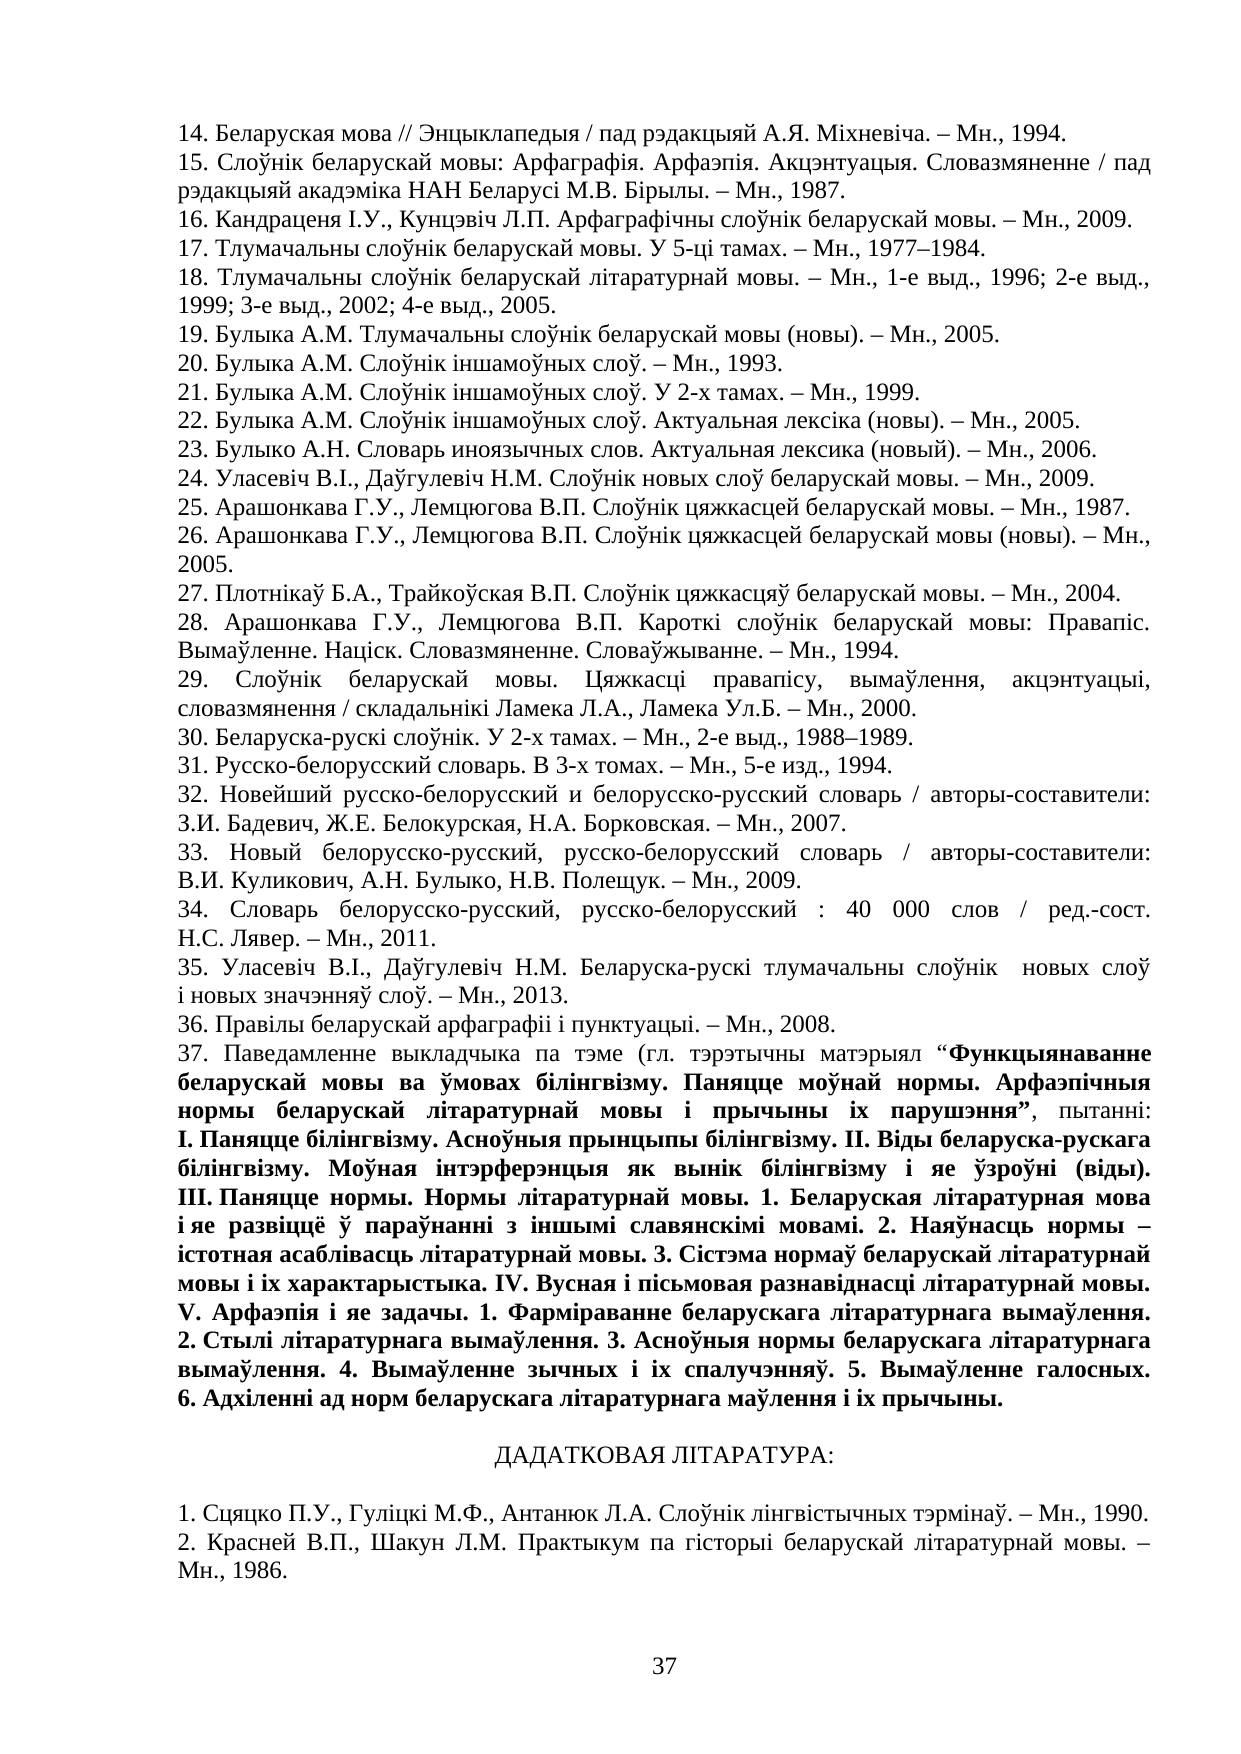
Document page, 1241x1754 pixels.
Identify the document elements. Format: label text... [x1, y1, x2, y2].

text ДАДАТКОВАЯ ЛІТАРАТУРА: [177, 1441, 1152, 1469]
text 22. Булыка А.М. Слоўнік іншамоўных слоў. Актуальная лексіка (новы). – Мн., 2005. [177, 406, 1152, 434]
text 14. Беларуская мова // Энцыклапедыя / пад рэдакцыяй А.Я. Міхневіча. – Мн., 1994. [177, 118, 1152, 147]
text 35. Уласевіч В.І., Даўгулевіч Н.М. Беларуска-рускі тлумачальны слоўнік новых слоў і новых значэнняў слоў. – Мн., 2013. [177, 952, 1152, 1009]
text 2. Красней В.П., Шакун Л.М. Практыкум па гісторыі беларускай літаратурнай мовы. – Мн., 1986. [177, 1527, 1152, 1584]
text 27. Плотнікаў Б.А., Трайкоўская В.П. Слоўнік цяжкасцяў беларускай мовы. – Мн., 2004. [177, 578, 1152, 607]
text 28. Арашонкава Г.У., Лемцюгова В.П. Кароткі слоўнік беларускай мовы: Правапіс. Вымаўленне. Націск. Словазмяненне. Словаўжыванне. – Мн., 1994. [177, 607, 1152, 664]
text 30. Беларуска-рускі слоўнік. У 2-х тамах. – Мн., 2-е выд., 1988–1989. [177, 722, 1152, 751]
text 24. Уласевіч В.І., Даўгулевіч Н.М. Слоўнік новых слоў беларускай мовы. – Мн., 2009. [177, 463, 1152, 492]
text 29. Слоўнік беларускай мовы. Цяжкасці правапісу, вымаўлення, акцэнтуацыі, словазмянення / складальнікі Ламека Л.А., Ламека Ул.Б. – Мн., 2000. [177, 664, 1152, 722]
text 31. Русско-белорусский словарь. В 3-х томах. – Мн., 5-е изд., 1994. [177, 751, 1152, 779]
text 15. Слоўнік беларускай мовы: Арфаграфія. Арфаэпія. Акцэнтуацыя. Словазмяненне / пад рэдакцыяй акадэміка НАН Беларусі М.В. Бірылы. – Мн., 1987. [177, 147, 1152, 204]
text 17. Тлумачальны слоўнік беларускай мовы. У 5-ці тамах. – Мн., 1977–1984. [177, 233, 1152, 262]
text 18. Тлумачальны слоўнік беларускай літаратурнай мовы. – Мн., 1-е выд., 1996; 2-е выд., 1999; 3-е выд., 2002; 4-е выд., 2005. [177, 262, 1152, 319]
text 32. Новейший русско-белорусский и белорусско-русский словарь / авторы-составители: З.И. Бадевич, Ж.Е. Белокурская, Н.А. Борковская. – Мн., 2007. [177, 779, 1152, 837]
text 16. Кандраценя І.У., Кунцэвіч Л.П. Арфаграфічны слоўнік беларускай мовы. – Мн., 2009. [177, 204, 1152, 233]
text 23. Булыко А.Н. Словарь иноязычных слов. Актуальная лексика (новый). – Мн., 2006. [177, 434, 1152, 463]
text 26. Арашонкава Г.У., Лемцюгова В.П. Слоўнік цяжкасцей беларускай мовы (новы). – Мн., 2005. [177, 521, 1152, 578]
text 33. Новый белорусско-русский, русско-белорусский словарь / авторы-составители: В.И. Куликович, А.Н. Булыко, Н.В. Полещук. – Мн., 2009. [177, 837, 1152, 894]
text 19. Булыка А.М. Тлумачальны слоўнік беларускай мовы (новы). – Мн., 2005. [177, 319, 1152, 348]
text 1. Сцяцко П.У., Гуліцкі М.Ф., Антанюк Л.А. Слоўнік лінгвістычных тэрмінаў. – Мн., 1990. [177, 1498, 1152, 1527]
text 36. Правілы беларускай арфаграфіі і пунктуацыі. – Мн., 2008. [177, 1009, 1152, 1038]
text 37. Паведамленне выкладчыка па тэме (гл. тэрэтычны матэрыял “Функцыянаванне беларускай мовы ва ўмовах білінгвізму. Паняцце моўнай нормы. Арфаэпічныя нормы беларускай літаратурнай мовы і прычыны іх парушэння”, пытанні: І. Паняцце білінгвізму. Асноўныя прынцыпы білінгвізму. ІІ. Віды беларуска-рускага білінгвізму. Моўная інтэрферэнцыя як вынік білінгвізму і яе ўзроўні (віды). ІІІ. Паняцце нормы. Нормы літаратурнай мовы. 1. Беларуская літаратурная мова і яе развіццё ў параўнанні з іншымі славянскімі мовамі. 2. Наяўнасць нормы – істотная асаблівасць літаратурнай мовы. 3. Сістэма нормаў беларускай літаратурнай мовы і іх характарыстыка. ІV. Вусная і пісьмовая разнавіднасці літаратурнай мовы. V. Арфаэпія і яе задачы. 1. Фарміраванне беларускага літаратурнага вымаўлення. 2. Стылі літаратурнага вымаўлення. 3. Асноўныя нормы беларускага літаратурнага вымаўлення. 4. Вымаўленне зычных і іх спалучэнняў. 5. Вымаўленне галосных. 6. Адхіленні ад норм беларускага літаратурнага маўлення і іх прычыны. [177, 1038, 1152, 1412]
text 20. Булыка А.М. Слоўнік іншамоўных слоў. – Мн., 1993. [177, 348, 1152, 377]
text 25. Арашонкава Г.У., Лемцюгова В.П. Слоўнік цяжкасцей беларускай мовы. – Мн., 1987. [177, 492, 1152, 521]
text 21. Булыка А.М. Слоўнік іншамоўных слоў. У 2-х тамах. – Мн., 1999. [177, 377, 1152, 406]
text 34. Словарь белорусско-русский, русско-белорусский : 40 000 слов / ред.-сост. Н.С. Лявер. – Мн., 2011. [177, 894, 1152, 952]
